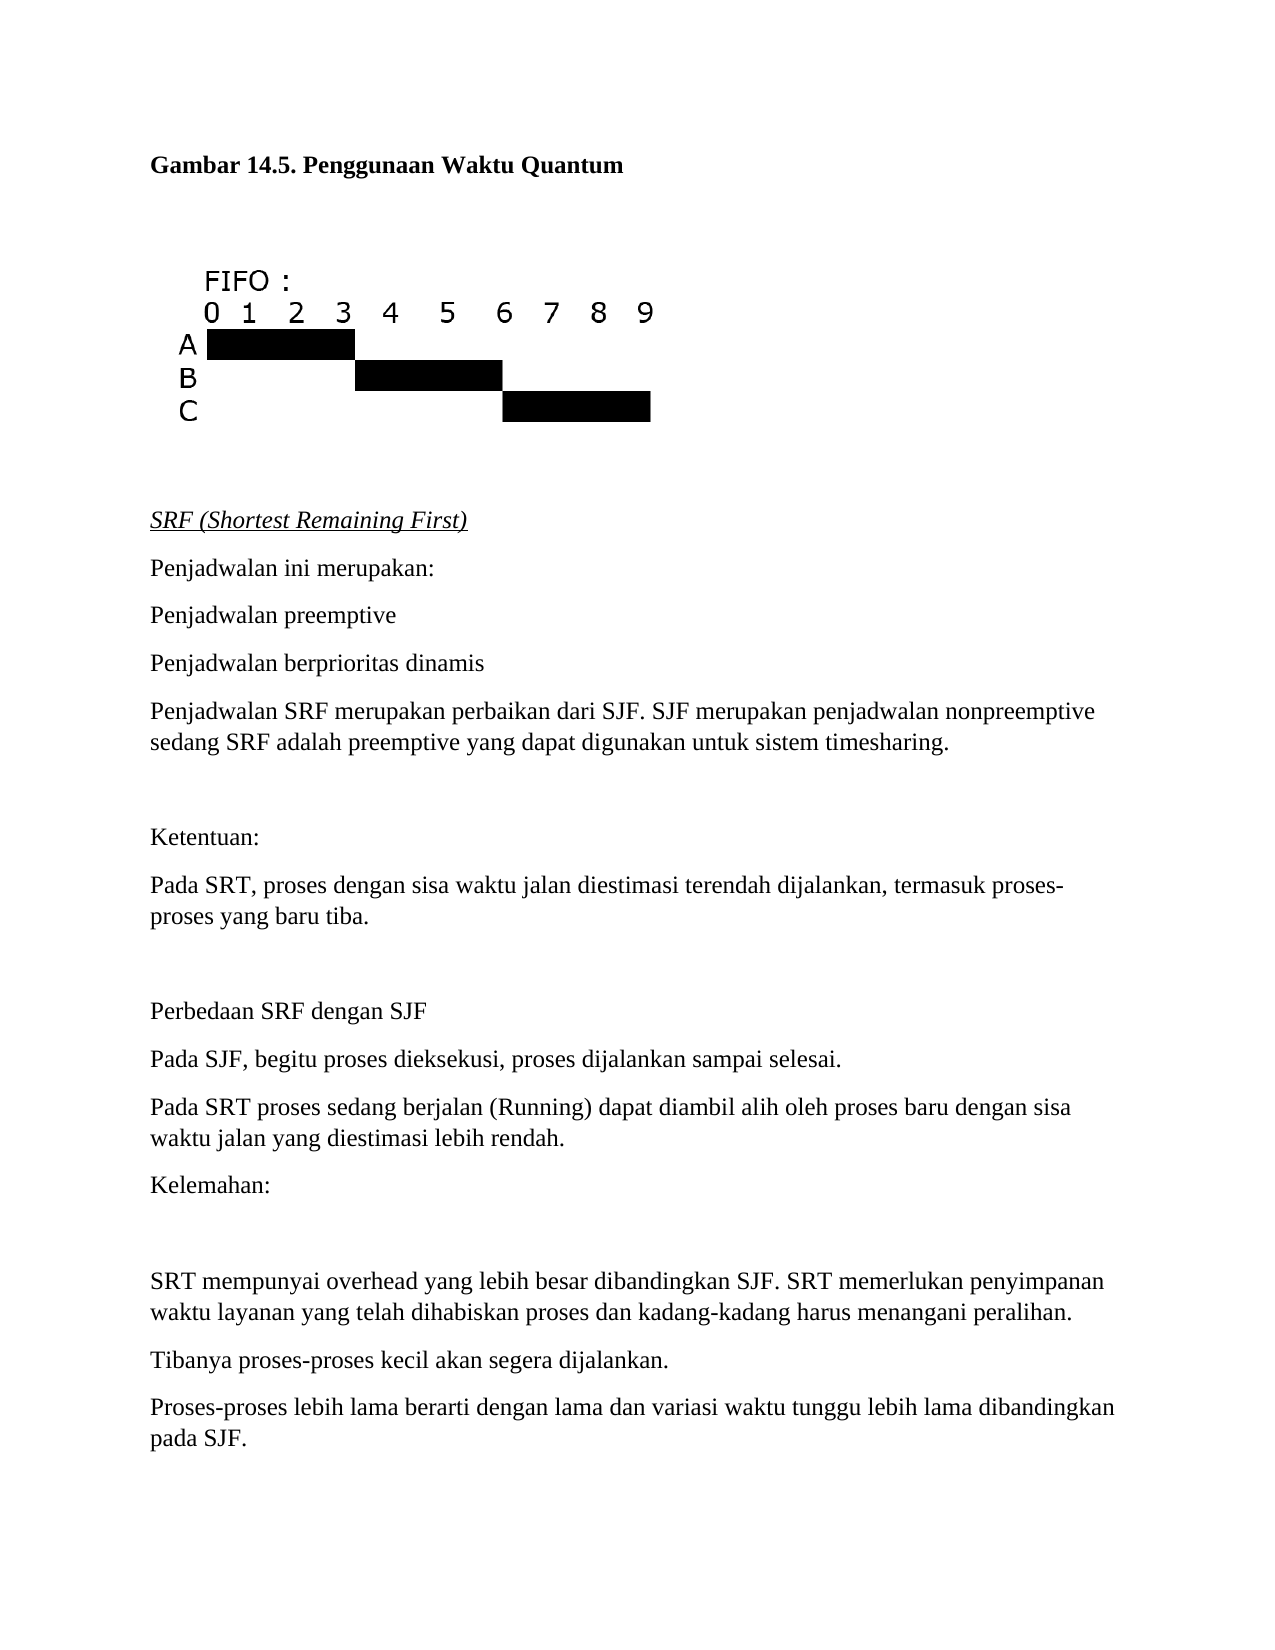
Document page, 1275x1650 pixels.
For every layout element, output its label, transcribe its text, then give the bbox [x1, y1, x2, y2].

text Gambar 14.5. Penggunaan Waktu Quantum [150, 150, 1125, 179]
text Penjadwalan preemptive [150, 600, 1125, 629]
text Pada SJF, begitu proses dieksekusi, proses dijalankan sampai selesai. [150, 1044, 1125, 1073]
text Tibanya proses-proses kecil akan segera dijalankan. [150, 1345, 1125, 1373]
text Ketentuan: [150, 822, 1125, 851]
text Pada SRT, proses dengan sisa waktu jalan diestimasi terendah dijalankan, termasuk proses-proses yang baru tiba. [150, 870, 1125, 930]
text Kelemahan: [150, 1171, 1125, 1199]
picture [157, 226, 704, 479]
text Penjadwalan SRF merupakan perbaikan dari SJF. SJF merupakan penjadwalan nonpreemptive sedang SRF adalah preemptive yang dapat digunakan untuk sistem timesharing. [150, 696, 1125, 756]
text SRF (Shortest Remaining First) [150, 505, 1125, 534]
text SRT mempunyai overhead yang lebih besar dibandingkan SJF. SRT memerlukan penyimpanan waktu layanan yang telah dihabiskan proses dan kadang-kadang harus menangani peralihan. [150, 1266, 1125, 1326]
text Proses-proses lebih lama berarti dengan lama dan variasi waktu tunggu lebih lama dibandingkan pada SJF. [150, 1392, 1125, 1452]
text Pada SRT proses sedang berjalan (Running) dapat diambil alih oleh proses baru dengan sisa waktu jalan yang diestimasi lebih rendah. [150, 1092, 1125, 1152]
text Penjadwalan ini merupakan: [150, 553, 1125, 581]
table_header [150, 219, 1158, 505]
text Penjadwalan berprioritas dinamis [150, 648, 1125, 677]
text Perbedaan SRF dengan SJF [150, 996, 1125, 1025]
